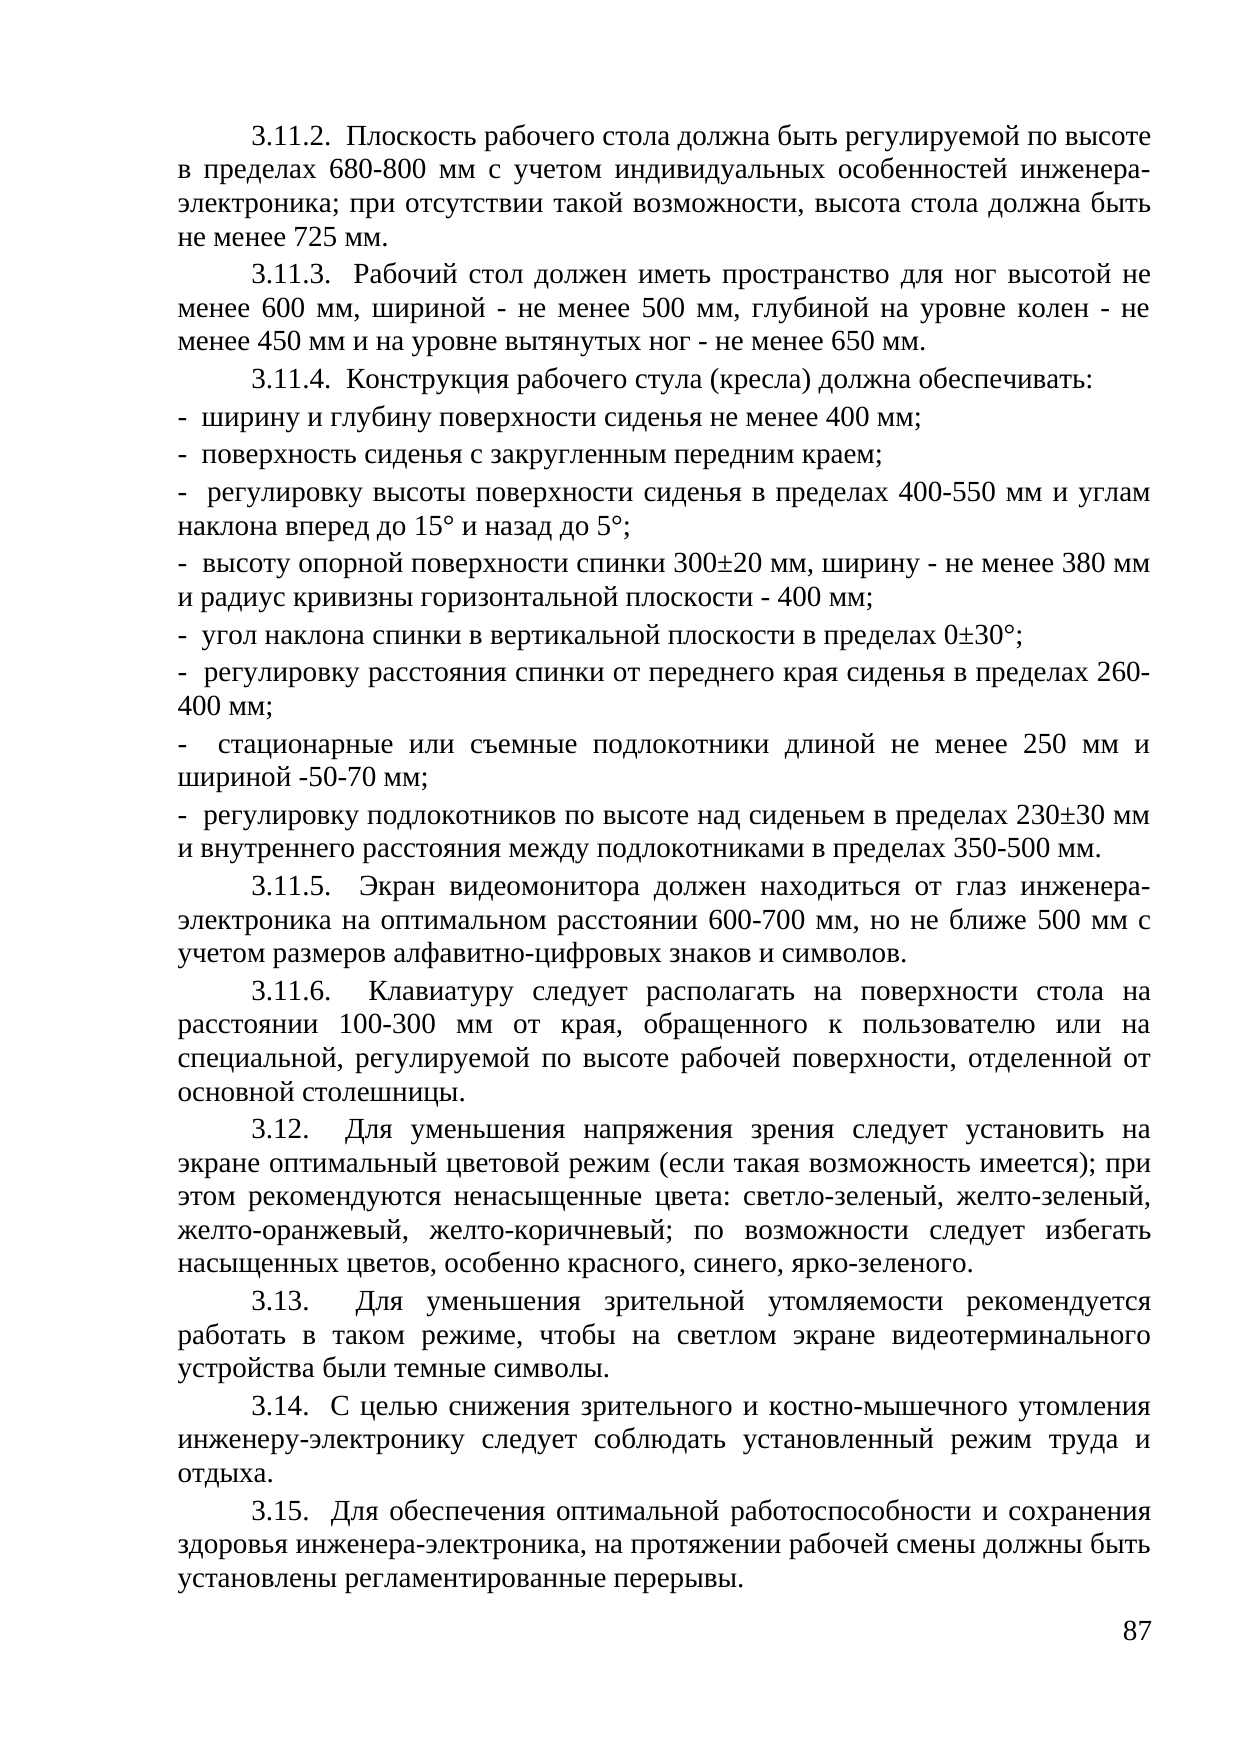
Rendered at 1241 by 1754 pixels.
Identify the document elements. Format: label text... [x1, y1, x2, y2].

text 3.14. С целью снижения зрительного и костно-мышечного утомления инженеру-электронику следует соблюдать установленный режим труда и отдыха. [177, 1388, 1152, 1489]
text - регулировку расстояния спинки от переднего края сиденья в пределах 260-400 мм; [177, 654, 1152, 722]
text 3.12. Для уменьшения напряжения зрения следует установить на экране оптимальный цветовой режим (если такая возможность имеется); при этом рекомендуются ненасыщенные цвета: светло-зеленый, желто-зеленый, желто-оранжевый, желто-коричневый; по возможности следует избегать насыщенных цветов, особенно красного, синего, ярко-зеленого. [177, 1111, 1152, 1279]
text - регулировку высоты поверхности сиденья в пределах 400-550 мм и углам наклона вперед до 15° и назад до 5°; [177, 474, 1152, 541]
text - высоту опорной поверхности спинки 300±20 мм, ширину - не менее 380 мм и радиус кривизны горизонтальной плоскости - 400 мм; [177, 546, 1152, 613]
text 3.13. Для уменьшения зрительной утомляемости рекомендуется работать в таком режиме, чтобы на светлом экране видеотерминального устройства были темные символы. [177, 1283, 1152, 1384]
text 3.11.5. Экран видеомонитора должен находиться от глаз инженера-электроника на оптимальном расстоянии 600-700 мм, но не ближе 500 мм с учетом размеров алфавитно-цифровых знаков и символов. [177, 868, 1152, 969]
text 3.11.2. Плоскость рабочего стола должна быть регулируемой по высоте в пределах 680-800 мм с учетом индивидуальных особенностей инженера-электроника; при отсутствии такой возможности, высота стола должна быть не менее 725 мм. [177, 118, 1152, 252]
text 3.11.4. Конструкция рабочего стула (кресла) должна обеспечивать: [177, 361, 1152, 395]
text 3.11.3. Рабочий стол должен иметь пространство для ног высотой не менее 600 мм, шириной - не менее 500 мм, глубиной на уровне колен - не менее 450 мм и на уровне вытянутых ног - не менее 650 мм. [177, 256, 1152, 357]
text - ширину и глубину поверхности сиденья не менее 400 мм; [177, 399, 1152, 432]
text 3.11.6. Клавиатуру следует располагать на поверхности стола на расстоянии 100-300 мм от края, обращенного к пользователю или на специальной, регулируемой по высоте рабочей поверхности, отделенной от основной столешницы. [177, 973, 1152, 1107]
text 3.15. Для обеспечения оптимальной работоспособности и сохранения здоровья инженера-электроника, на протяжении рабочей смены должны быть установлены регламентированные перерывы. [177, 1493, 1152, 1593]
text - поверхность сиденья с закругленным передним краем; [177, 437, 1152, 470]
text - стационарные или съемные подлокотники длиной не менее 250 мм и шириной -50-70 мм; [177, 726, 1152, 793]
text - угол наклона спинки в вертикальной плоскости в пределах 0±30°; [177, 617, 1152, 650]
text - регулировку подлокотников по высоте над сиденьем в пределах 230±30 мм и внутреннего расстояния между подлокотниками в пределах 350-500 мм. [177, 797, 1152, 864]
